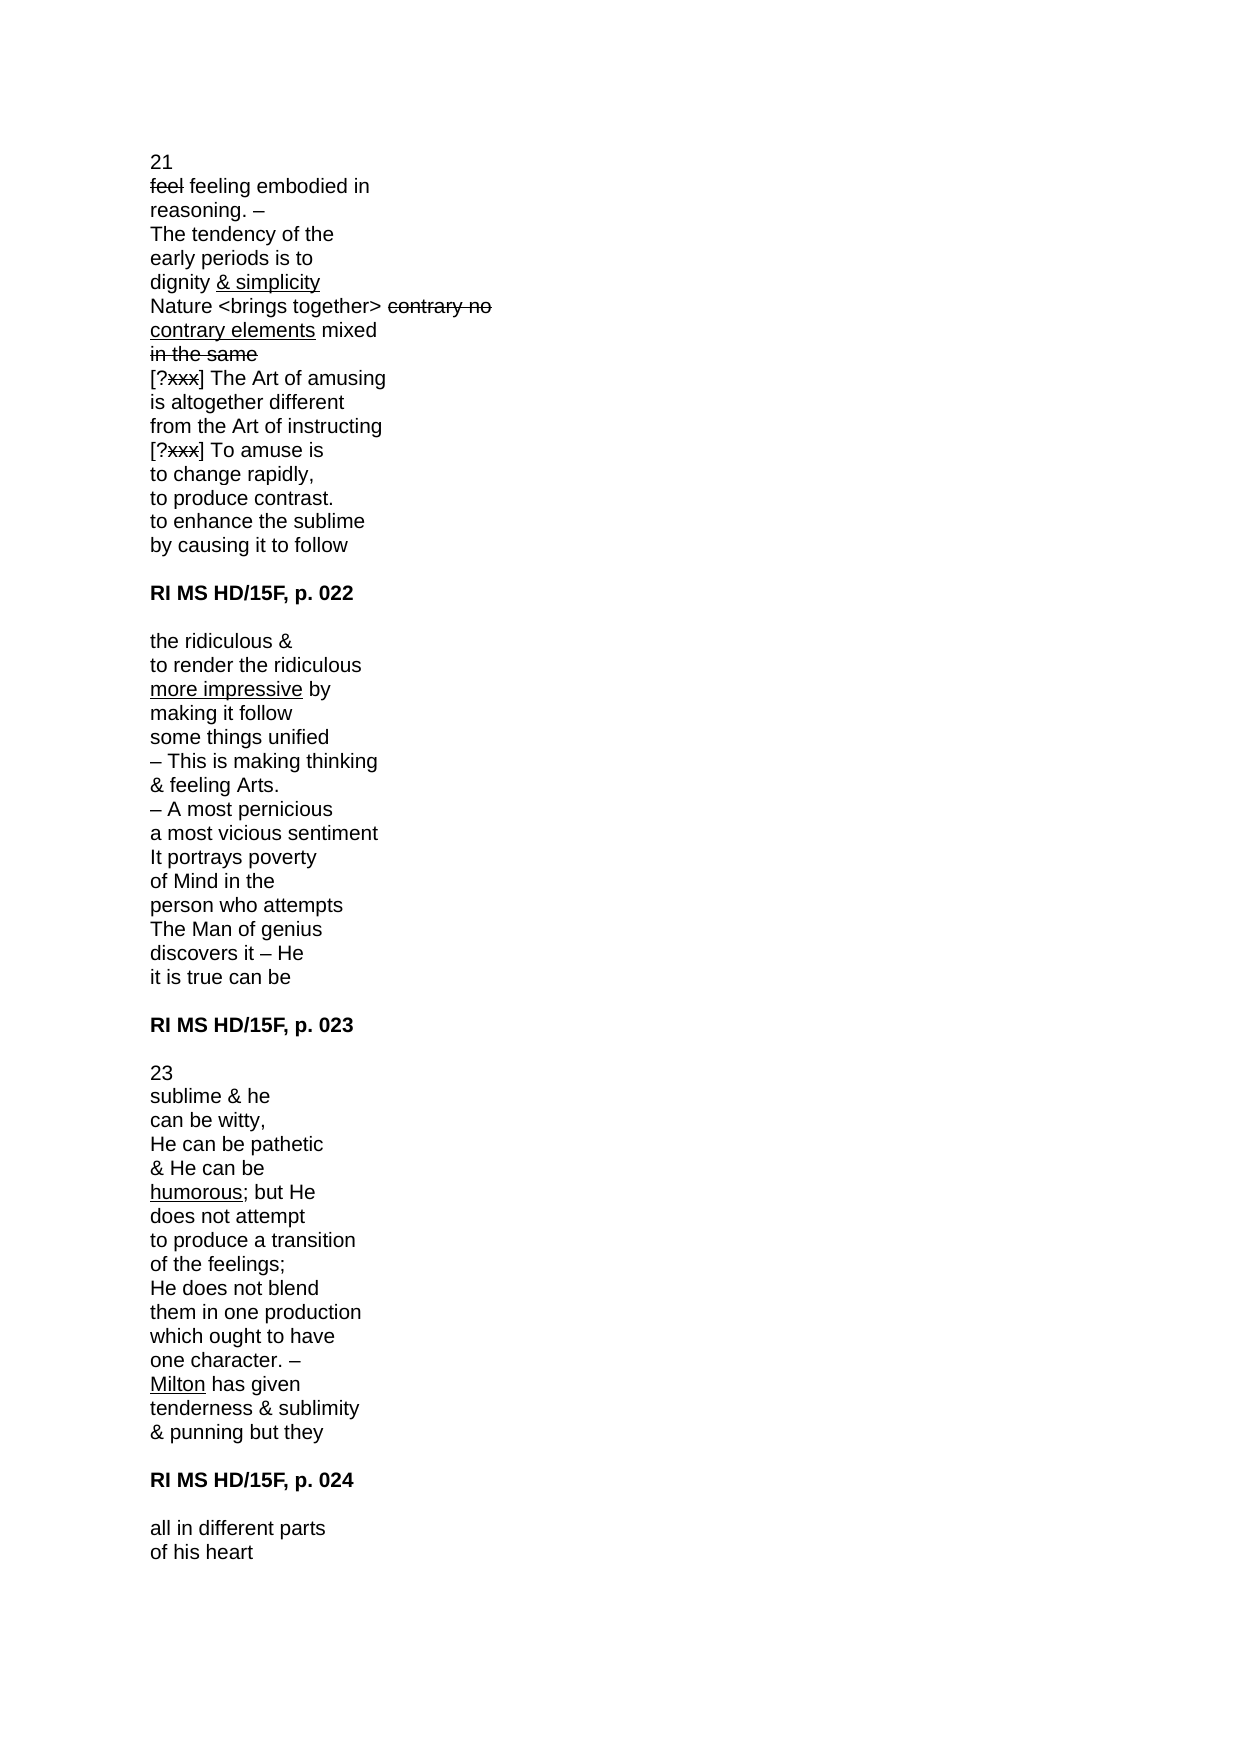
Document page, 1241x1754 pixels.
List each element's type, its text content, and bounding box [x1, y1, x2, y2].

text the ridiculous & to render the ridiculous more impressive by making it follow some things unified – This is making thinking & feeling Arts. – A most pernicious a most vicious sentiment It portrays poverty of Mind in the person who attempts The Man of genius discovers it – He it is true can be [150, 629, 1090, 988]
text RI MS HD/15F, p. 022 [150, 581, 1090, 605]
text all in different parts of his heart [150, 1516, 1090, 1563]
text 21 feel feeling embodied in reasoning. – The tendency of the early periods is to dignity & simplicity Nature <brings together> contrary no contrary elements mixed in the same [?xxx] The Art of amusing is altogether different from the Art of instructing [?xxx] To amuse is to change rapidly, to produce contrast. to enhance the sublime by causing it to follow [150, 150, 1090, 557]
text RI MS HD/15F, p. 024 [150, 1468, 1090, 1492]
text 23 sublime & he can be witty, He can be pathetic & He can be humorous; but He does not attempt to produce a transition of the feelings; He does not blend them in one production which ought to have one character. – Milton has given tenderness & sublimity & punning but they [173, 1060, 1090, 1444]
text RI MS HD/15F, p. 023 [150, 1012, 1090, 1036]
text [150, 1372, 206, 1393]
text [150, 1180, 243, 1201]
